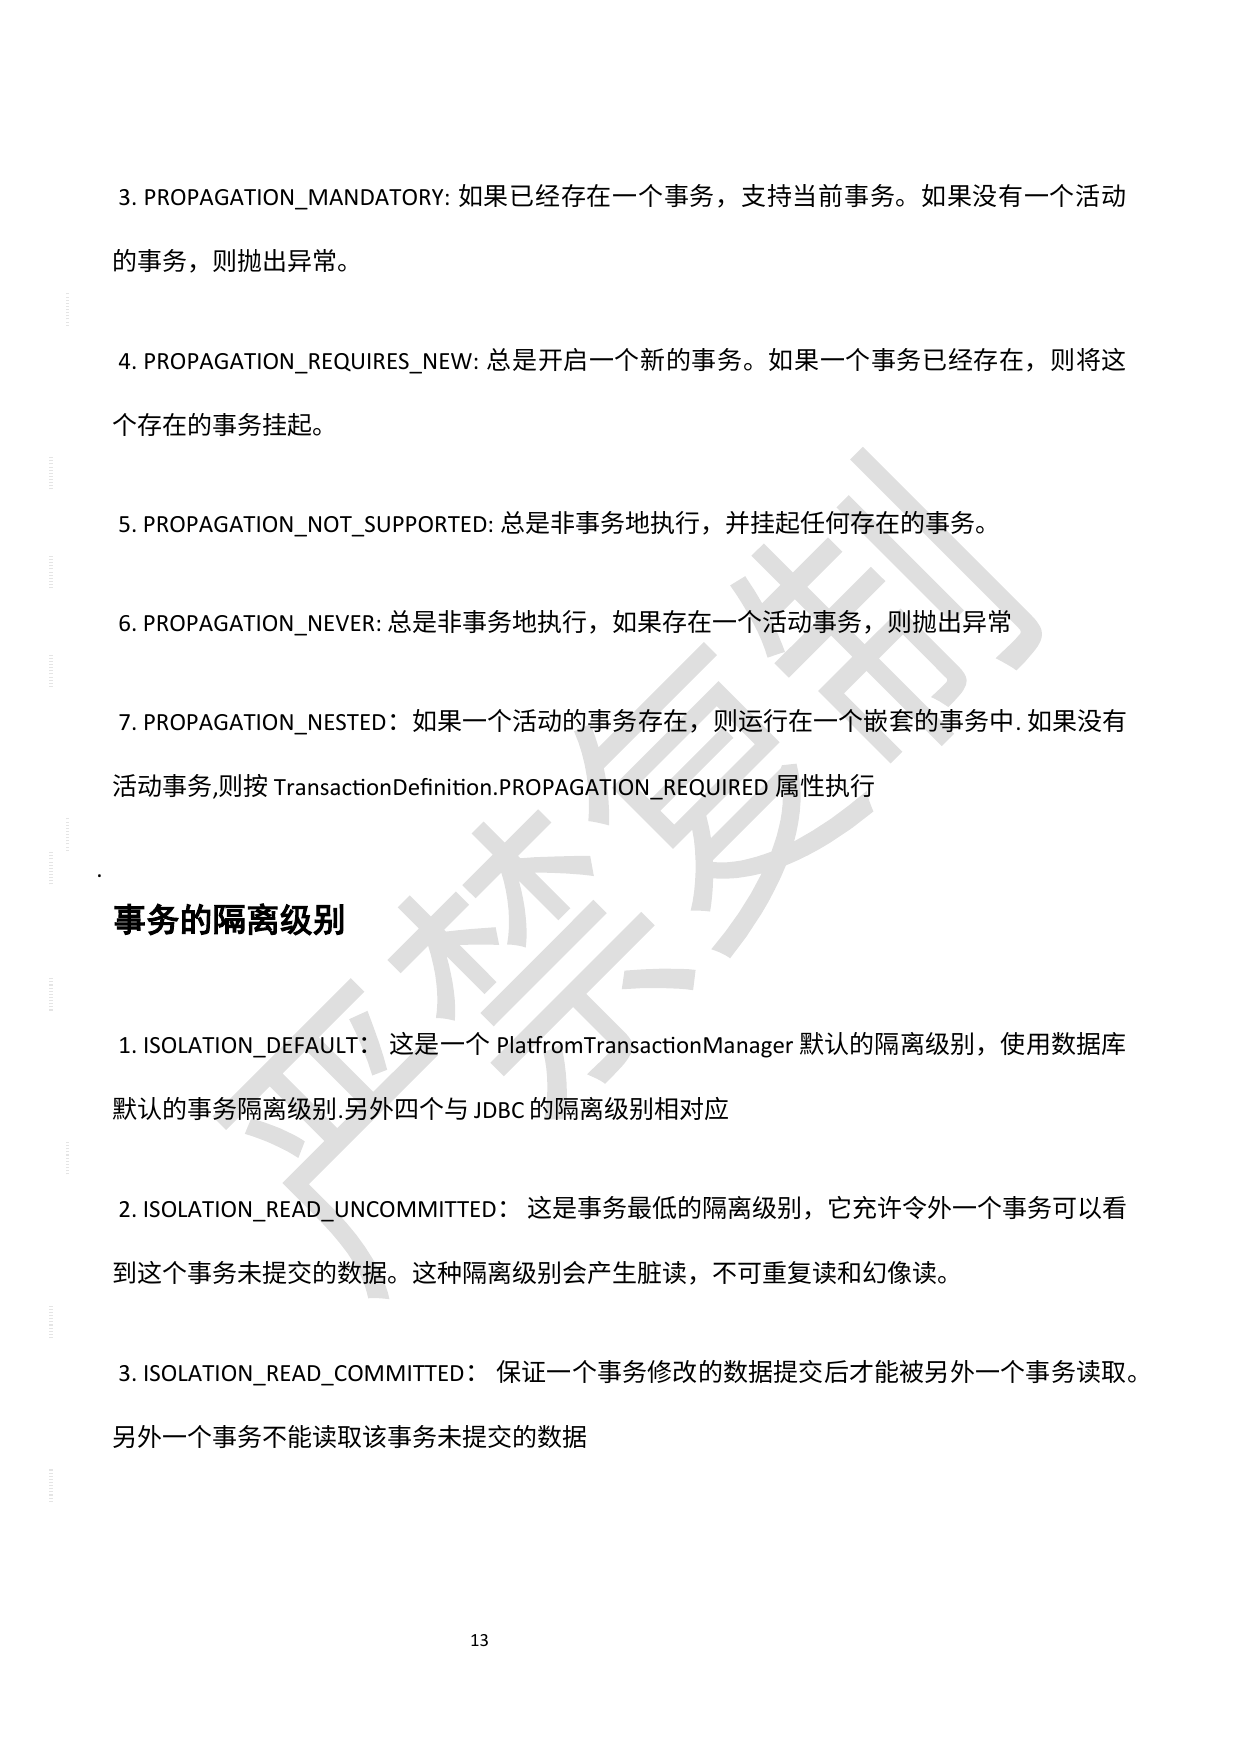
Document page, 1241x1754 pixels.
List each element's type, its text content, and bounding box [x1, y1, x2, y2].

text 4. PROPAGATION_REQUIRES_NEW: 总是开启一个新的事务。如果一个事务已经存在，则将这个存在的事务挂起。 [112, 326, 1128, 456]
text 6. PROPAGATION_NEVER: 总是非事务地执行，如果存在一个活动事务，则抛出异常 [112, 588, 1128, 653]
text 7. PROPAGATION_NESTED：如果一个活动的事务存在，则运行在一个嵌套的事务中. 如果没有活动事务,则按TransactionDefinition.PROPAGATION_REQUIRED 属性执行 [112, 687, 1128, 817]
text 3. ISOLATION_READ_COMMITTED： 保证一个事务修改的数据提交后才能被另外一个事务读取。另外一个事务不能读取该事务未提交的数据 [112, 1338, 1128, 1468]
text 5. PROPAGATION_NOT_SUPPORTED: 总是非事务地执行，并挂起任何存在的事务。 [112, 489, 1128, 554]
text 1. ISOLATION_DEFAULT： 这是一个PlatfromTransactionManager默认的隔离级别，使用数据库默认的事务隔离级别.另外四个与JDBC的隔离级别相对应 [112, 1011, 1128, 1141]
subtitle 事务的隔离级别 [112, 884, 1128, 949]
text 2. ISOLATION_READ_UNCOMMITTED： 这是事务最低的隔离级别，它充许令外一个事务可以看到这个事务未提交的数据。这种隔离级别会产生脏读，不可重复读和幻像读。 [112, 1174, 1128, 1304]
text 3. PROPAGATION_MANDATORY: 如果已经存在一个事务，支持当前事务。如果没有一个活动的事务，则抛出异常。 [112, 162, 1128, 292]
